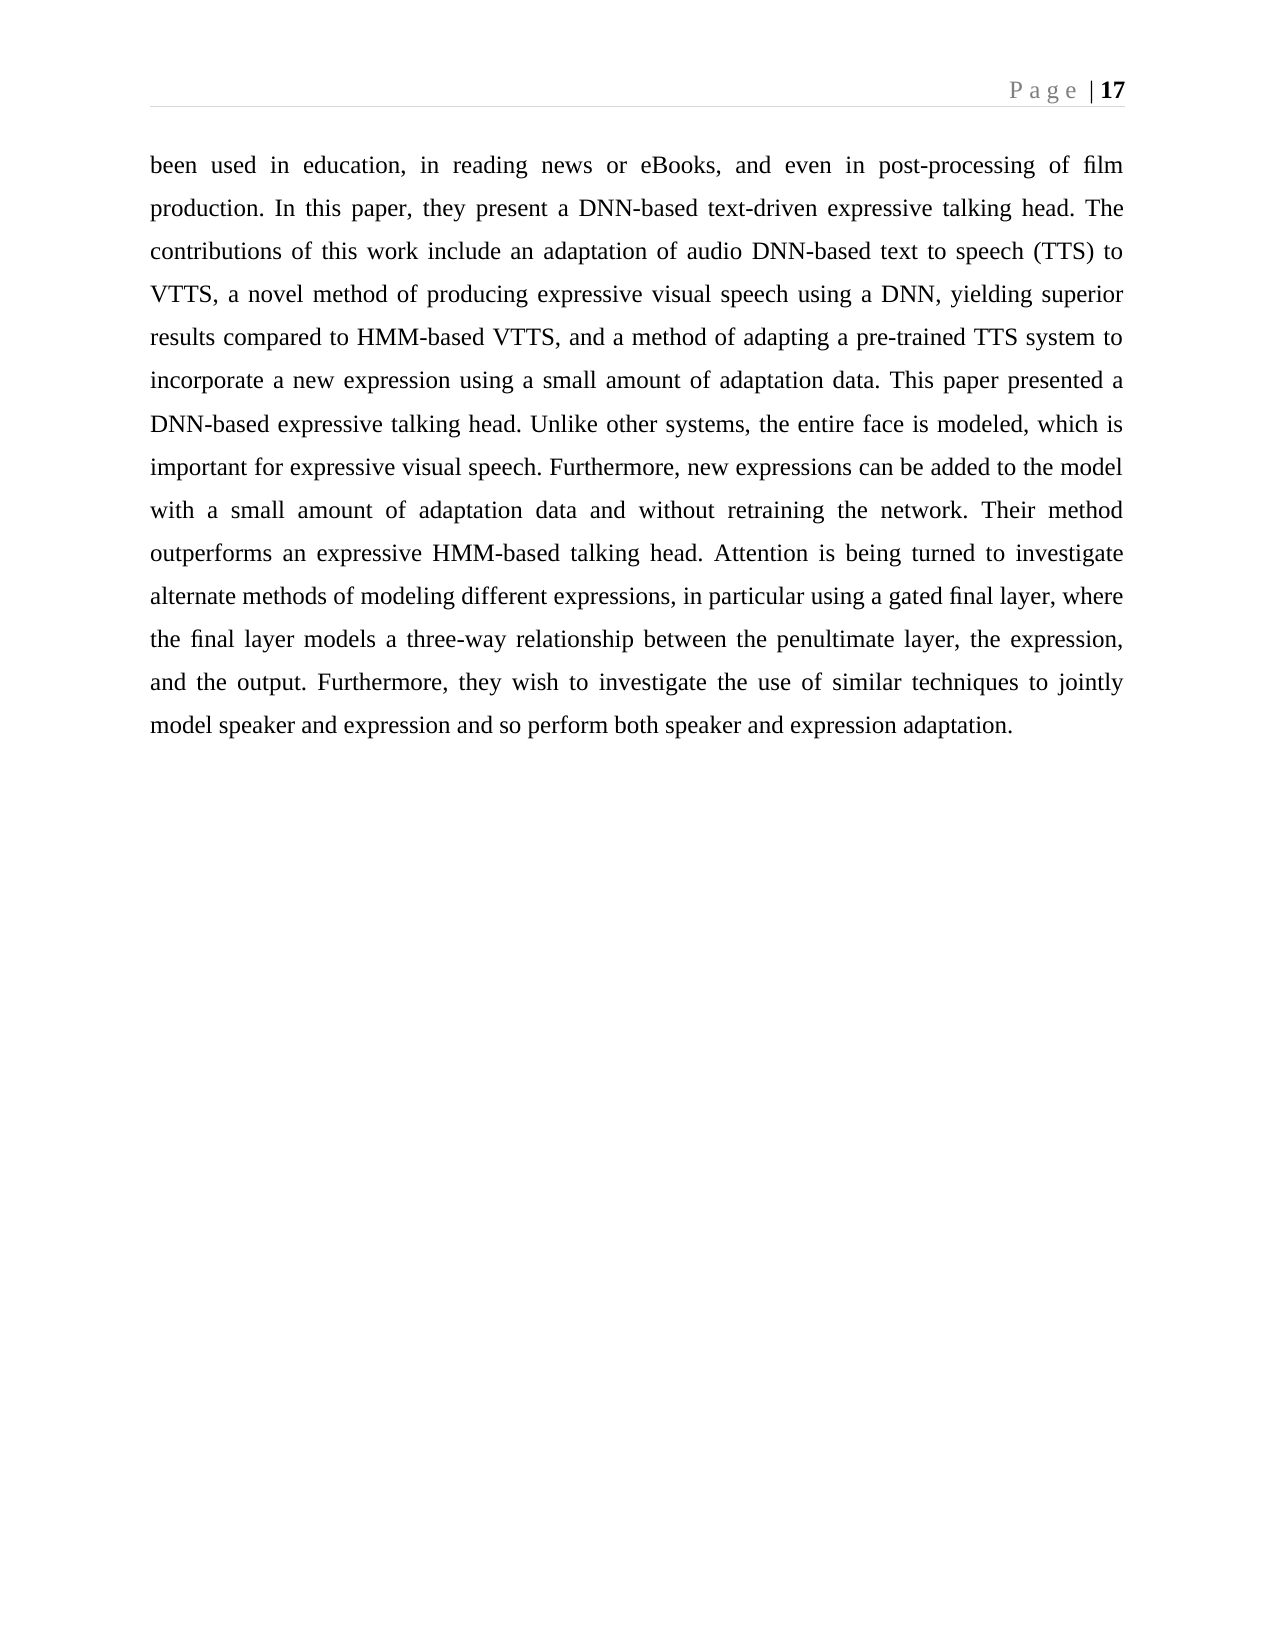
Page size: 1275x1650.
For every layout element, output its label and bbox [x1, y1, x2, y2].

text [150, 150, 1125, 739]
